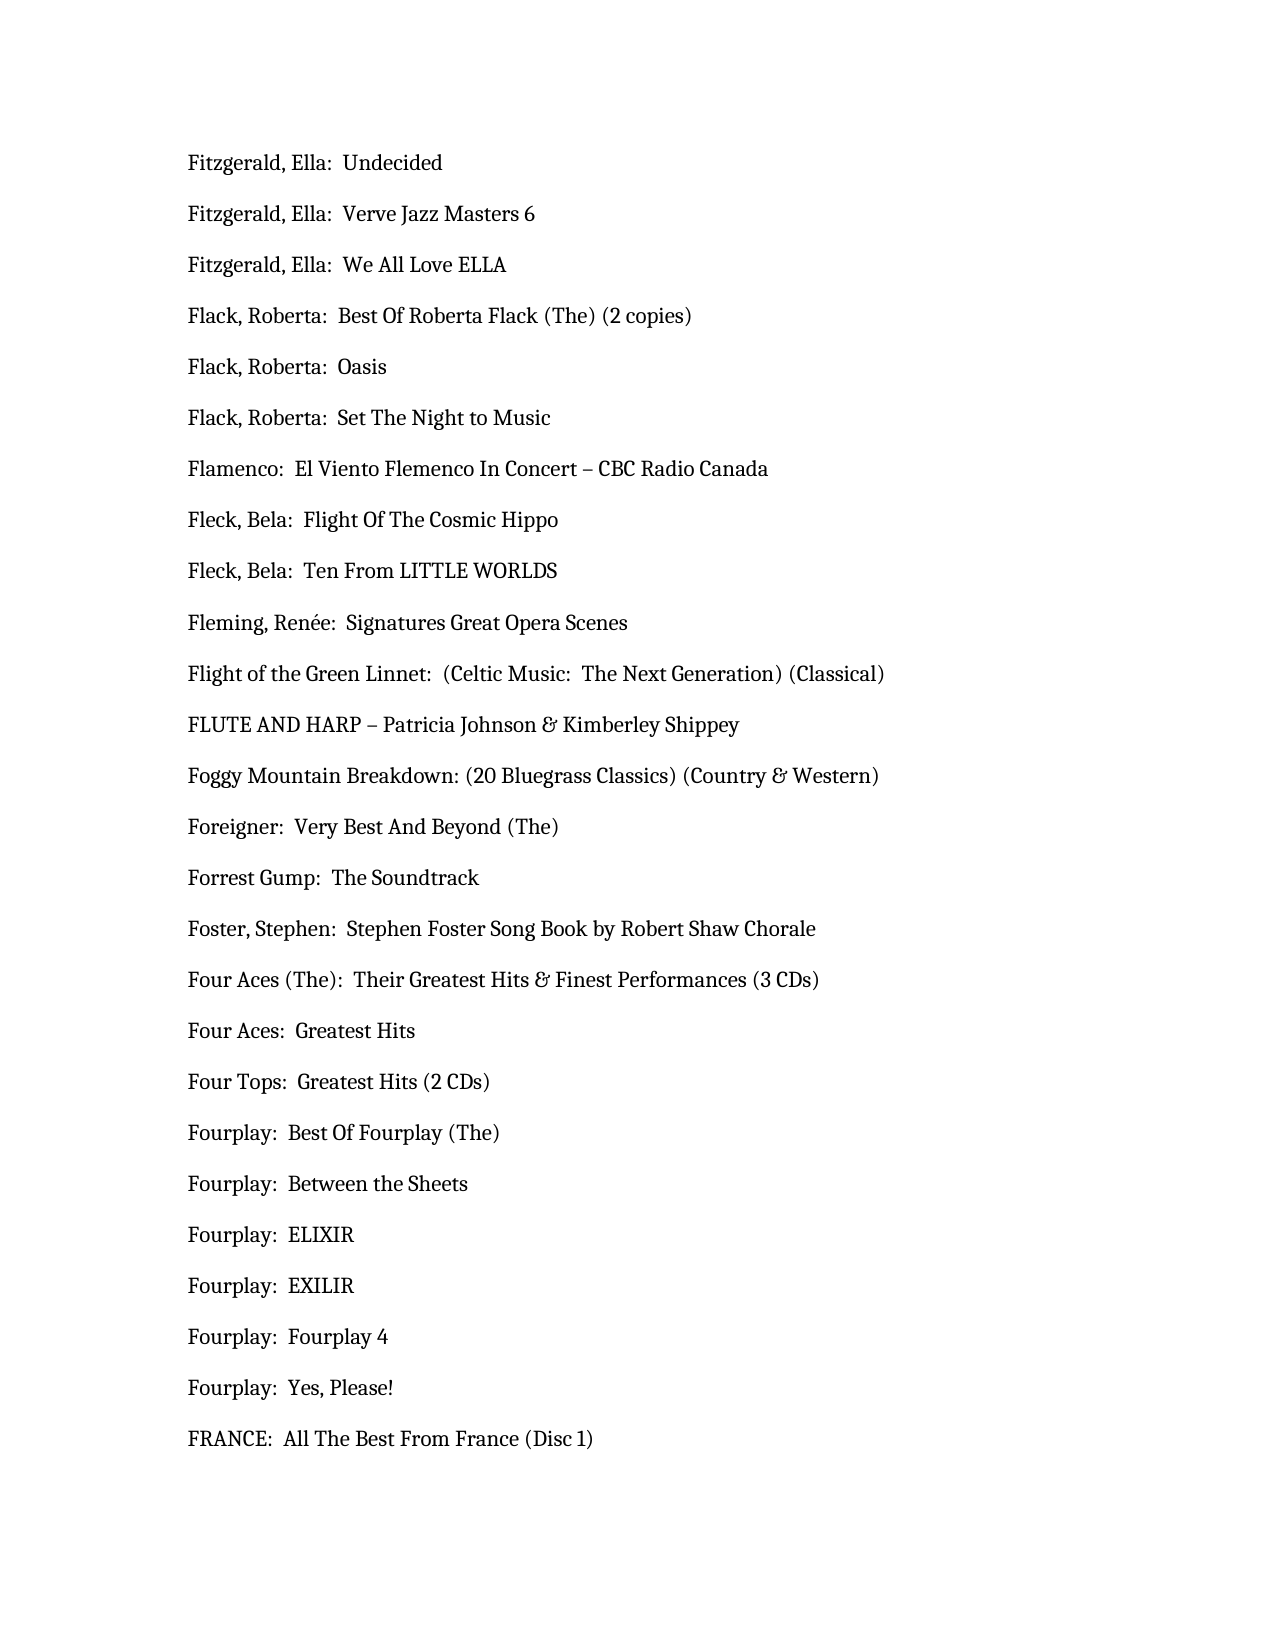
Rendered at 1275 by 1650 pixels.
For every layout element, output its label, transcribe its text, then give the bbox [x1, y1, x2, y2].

text Flack, Roberta: Oasis [187, 354, 1087, 381]
text Fitzgerald, Ella: We All Love ELLA [187, 252, 1087, 278]
text Flight of the Green Linnet: (Celtic Music: The Next Generation) (Classical) [187, 660, 1087, 687]
text FLUTE AND HARP – Patricia Johnson & Kimberley Shippey [187, 711, 1087, 738]
text Flack, Roberta: Best Of Roberta Flack (The) (2 copies) [187, 303, 1087, 329]
text Foster, Stephen: Stephen Foster Song Book by Robert Shaw Chorale [187, 916, 1087, 942]
text Fleck, Bela: Ten From LITTLE WORLDS [187, 558, 1087, 585]
text Flamenco: El Viento Flemenco In Concert – CBC Radio Canada [187, 456, 1087, 483]
text Foreigner: Very Best And Beyond (The) [187, 813, 1087, 840]
text Fourplay: Yes, Please! [187, 1375, 1087, 1401]
text Fourplay: Best Of Fourplay (The) [187, 1120, 1087, 1146]
text Fourplay: ELIXIR [187, 1222, 1087, 1248]
text Four Tops: Greatest Hits (2 CDs) [187, 1069, 1087, 1095]
text Forrest Gump: The Soundtrack [187, 864, 1087, 891]
text Flack, Roberta: Set The Night to Music [187, 405, 1087, 432]
text Fleming, Renée: Signatures Great Opera Scenes [187, 609, 1087, 636]
text Four Aces: Greatest Hits [187, 1018, 1087, 1044]
text Fitzgerald, Ella: Undecided [187, 150, 1087, 176]
text Four Aces (The): Their Greatest Hits & Finest Performances (3 CDs) [187, 967, 1087, 993]
text Fleck, Bela: Flight Of The Cosmic Hippo [187, 507, 1087, 534]
text FRANCE: All The Best From France (Disc 1) [187, 1426, 1087, 1452]
text Fourplay: Between the Sheets [187, 1171, 1087, 1197]
text Fourplay: EXILIR [187, 1273, 1087, 1299]
text Foggy Mountain Breakdown: (20 Bluegrass Classics) (Country & Western) [187, 762, 1087, 789]
text Fitzgerald, Ella: Verve Jazz Masters 6 [187, 201, 1087, 227]
text Fourplay: Fourplay 4 [187, 1324, 1087, 1350]
